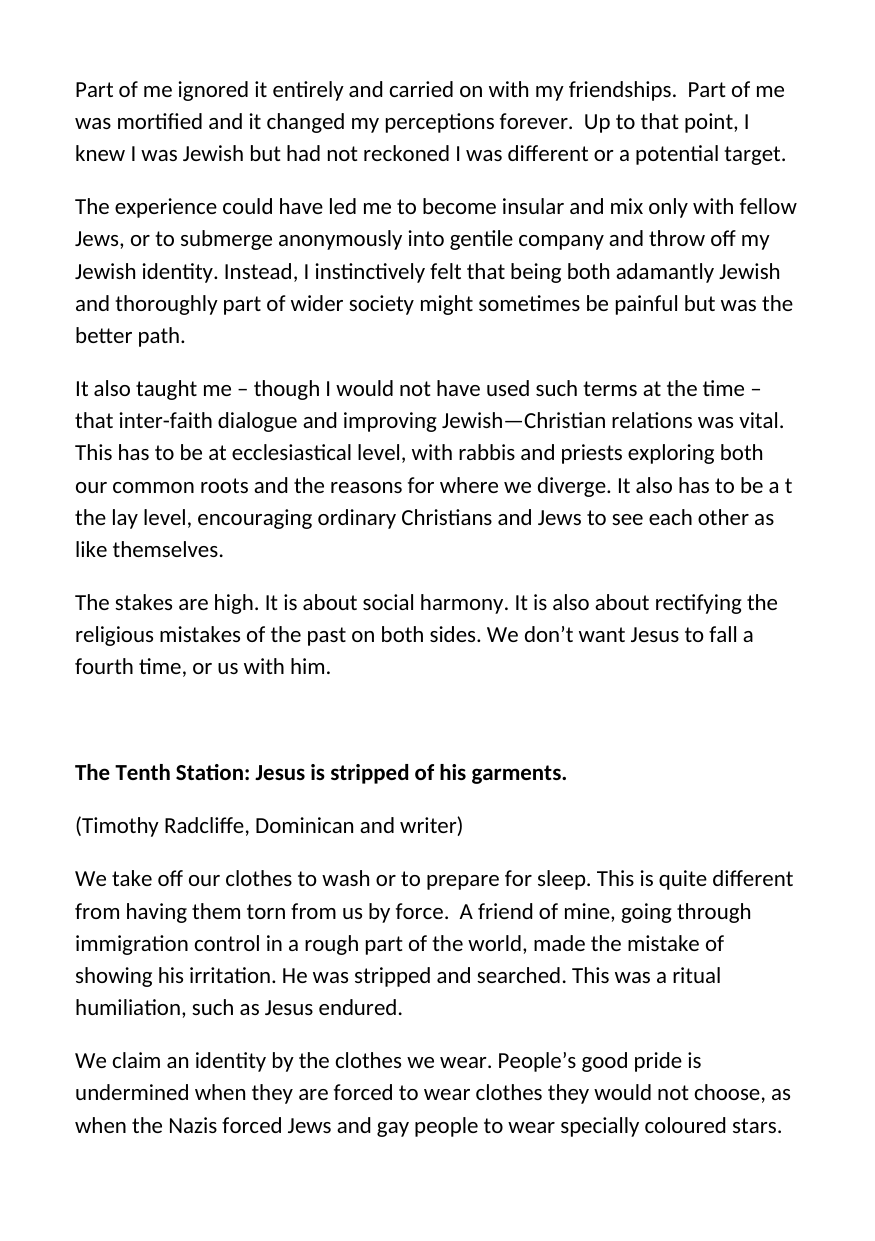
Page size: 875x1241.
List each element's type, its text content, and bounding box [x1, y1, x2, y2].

text (Timothy Radcliffe, Dominican and writer) [75, 812, 799, 839]
text We take off our clothes to wash or to prepare for sleep. This is quite different from having them torn from us by force. A friend of mine, going through immigration control in a rough part of the world, made the mistake of showing his irritation. He was stripped and searched. This was a ritual humiliation, such as Jesus endured. [75, 864, 799, 1021]
text The Tenth Station: Jesus is stripped of his garments. [75, 758, 799, 787]
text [75, 1046, 799, 1139]
text It also taught me – though I would not have used such terms at the time – that inter-faith dialogue and improving Jewish—Christian relations was vital. This has to be at ecclesiastical level, with rabbis and priests exploring both our common roots and the reasons for where we diverge. It also has to be a t the lay level, encouraging ordinary Christians and Jews to see each other as like themselves. [75, 374, 799, 563]
text Part of me ignored it entirely and carried on with my friendships. Part of me was mortified and it changed my perceptions forever. Up to that point, I knew I was Jewish but had not reckoned I was different or a potential target. [75, 75, 799, 167]
text The stakes are high. It is about social harmony. It is also about rectifying the religious mistakes of the past on both sides. We don’t want Jesus to fall a fourth time, or us with him. [75, 588, 799, 681]
text The experience could have led me to become insular and mix only with fellow Jews, or to submerge anonymously into gentile company and throw off my Jewish identity. Instead, I instinctively felt that being both adamantly Jewish and thoroughly part of wider society might sometimes be painful but was the better path. [75, 192, 799, 349]
